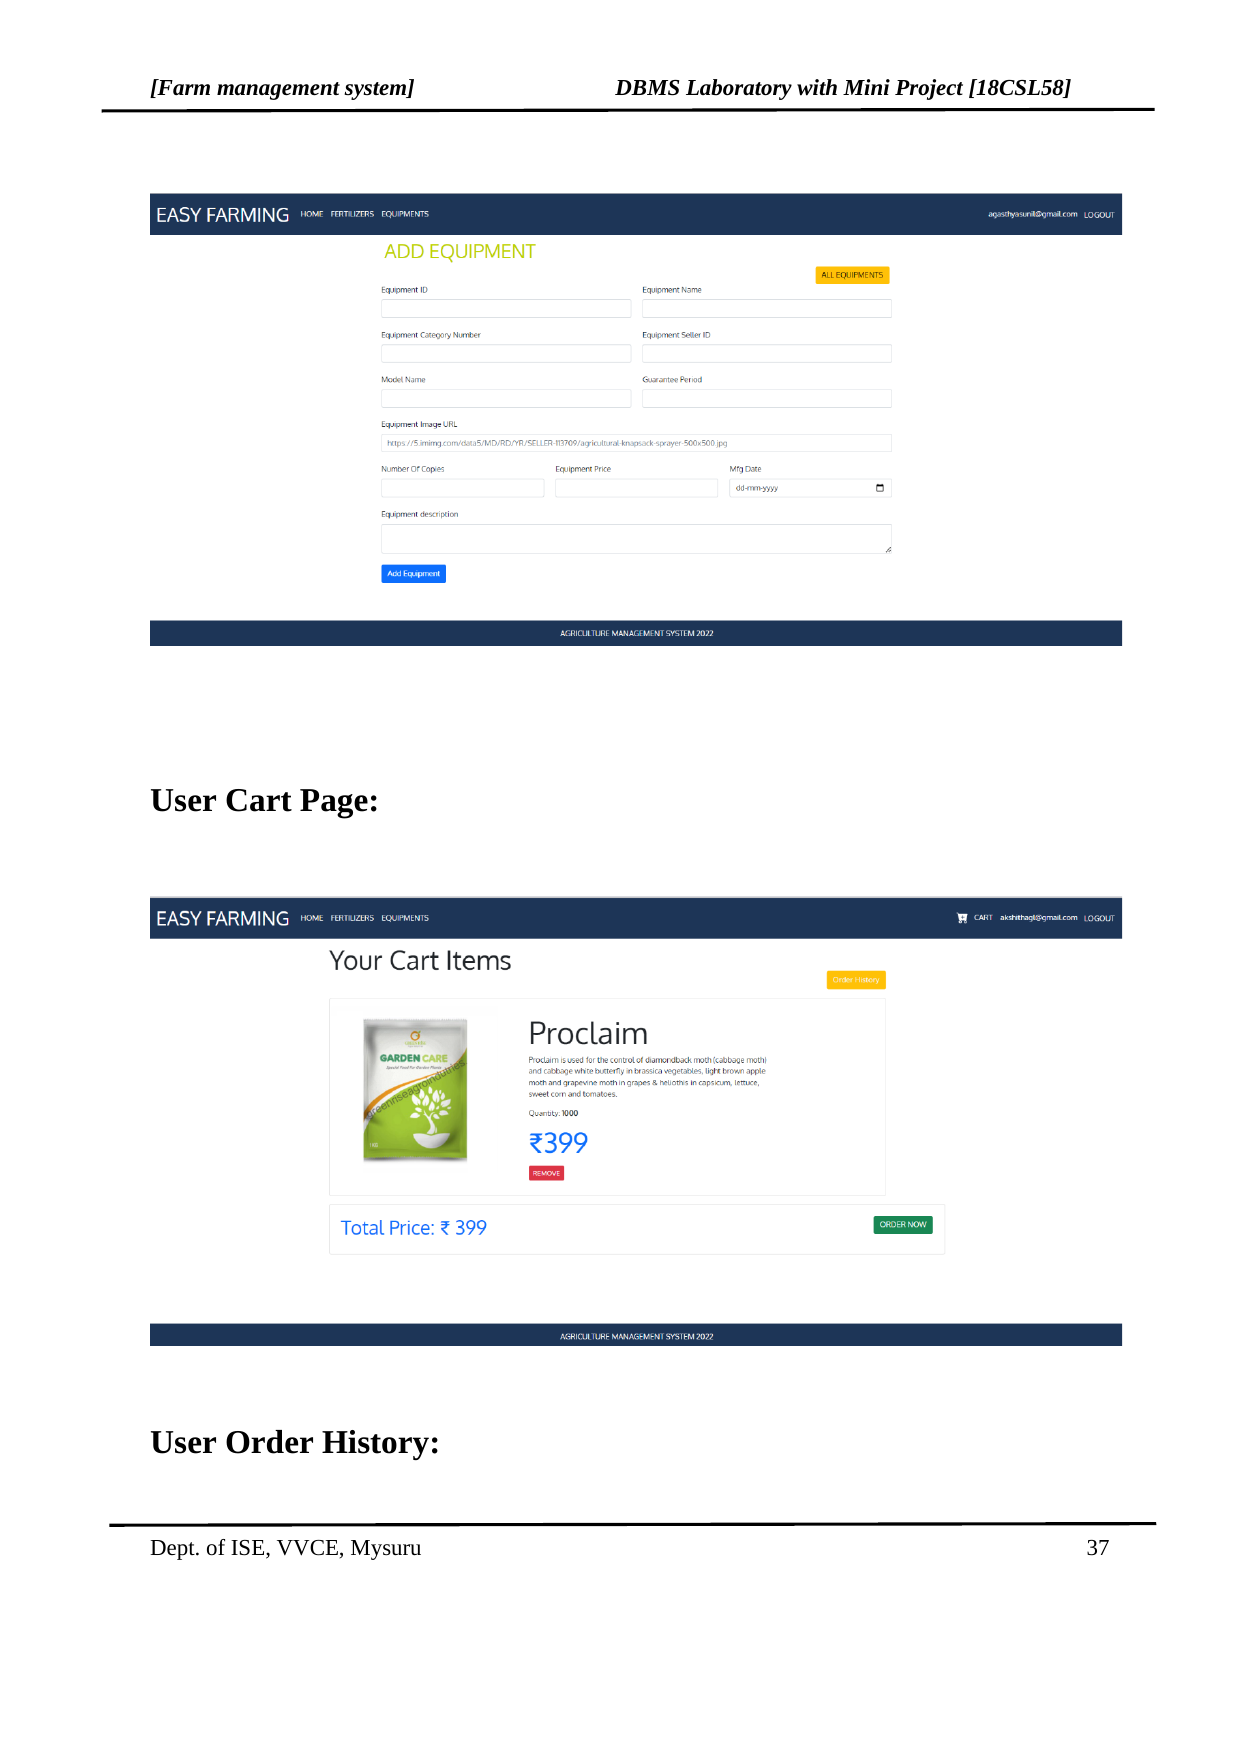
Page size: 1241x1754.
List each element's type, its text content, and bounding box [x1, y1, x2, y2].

text User Order History: [150, 1423, 1122, 1461]
picture [150, 896, 1123, 1346]
picture [150, 193, 1123, 646]
text User Cart Page: [150, 780, 1122, 819]
